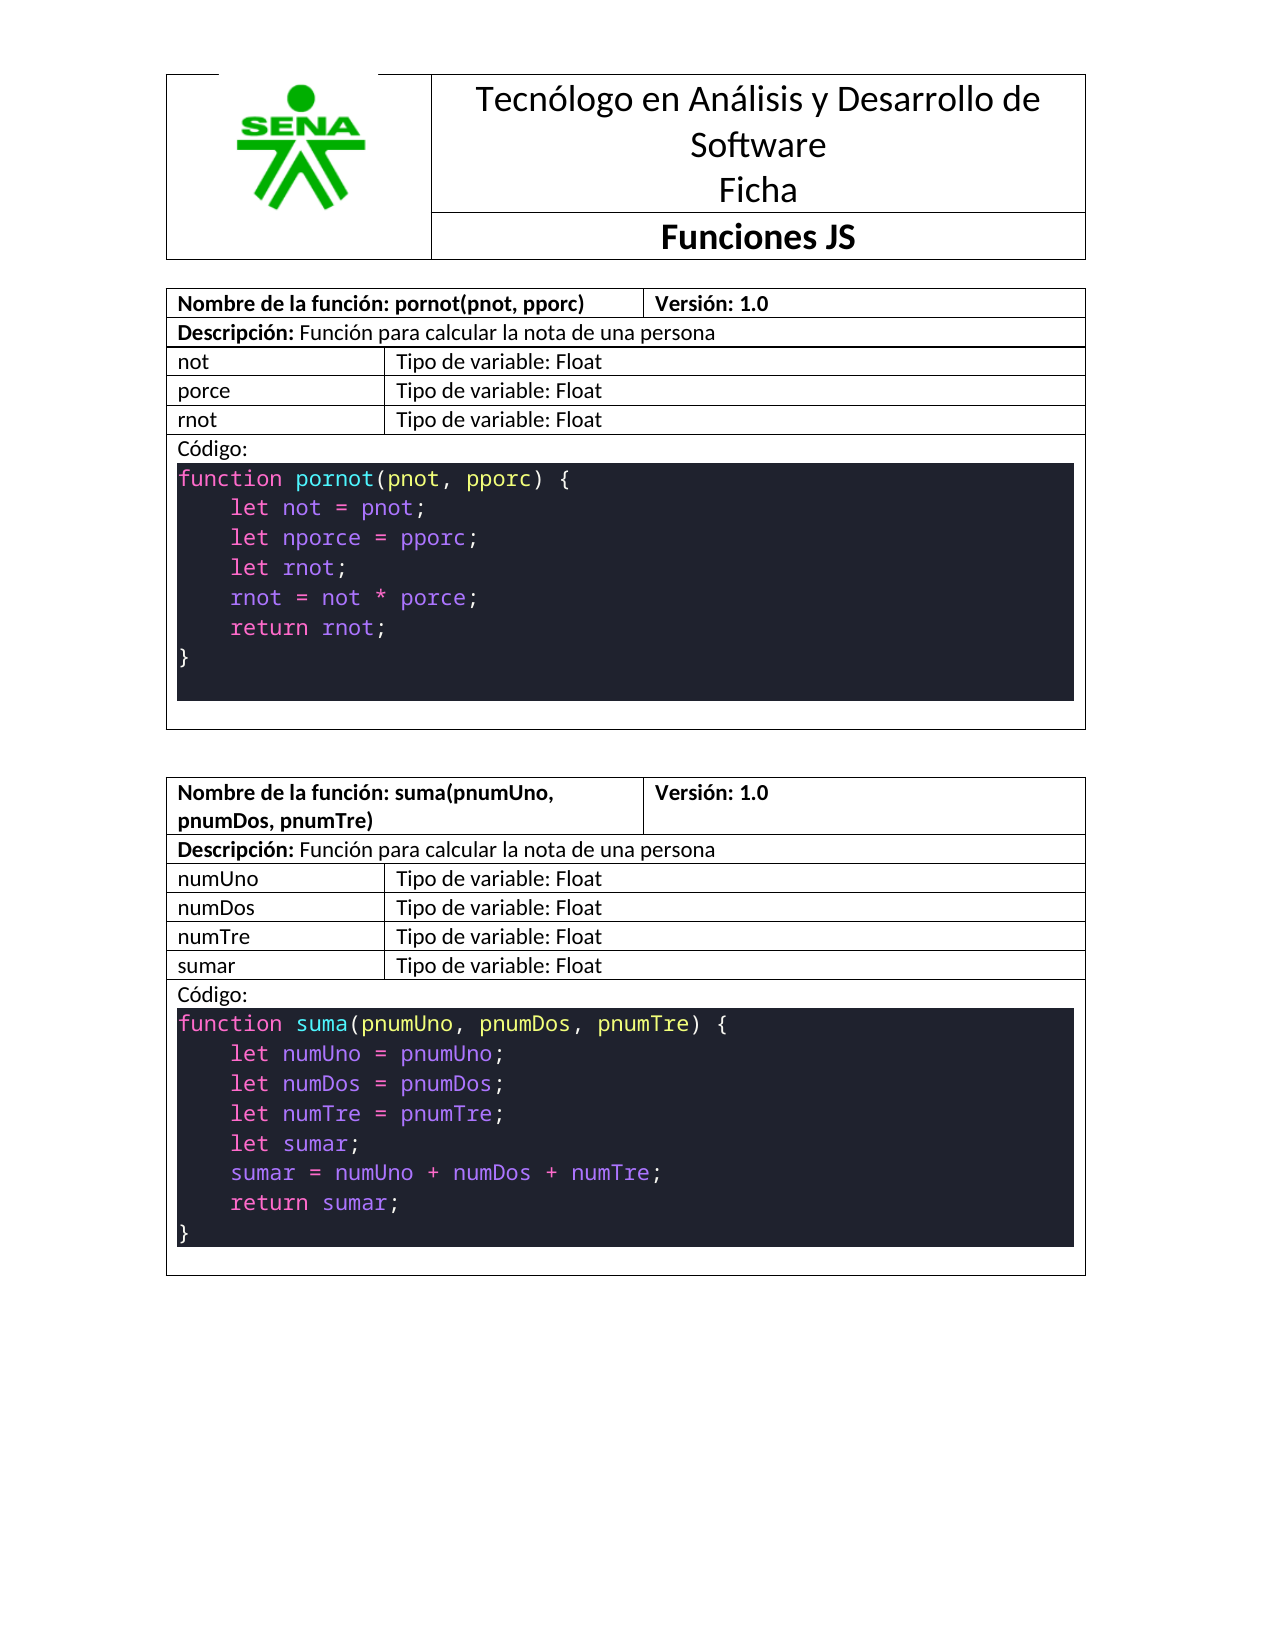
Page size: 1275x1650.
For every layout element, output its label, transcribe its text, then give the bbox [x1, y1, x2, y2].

table_cell numTre [167, 922, 384, 950]
table_cell Tipo de variable: Float [385, 376, 1085, 404]
table_header Nombre de la función: pornot(pnot, pporc) [167, 289, 643, 317]
table_header Versión: 1.0 [644, 289, 1085, 317]
table_cell Código: function suma(pnumUno, pnumDos, pnumTre) { let numUno = pnumUno; let numDos = pnumDos; let numTre = pnumTre; let sumar; sumar = numUno + numDos + numTre; return sumar; } [167, 980, 1085, 1275]
table_cell Tipo de variable: Float [385, 893, 1085, 921]
table_cell Tipo de variable: Float [385, 348, 1085, 375]
table_cell Código: function pornot(pnot, pporc) { let not = pnot; let nporce = pporc; let rnot; rnot = not * porce; return rnot; } [167, 435, 1085, 729]
table_cell Tipo de variable: Float [385, 951, 1085, 979]
table_cell Tipo de variable: Float [385, 864, 1085, 892]
table_cell numDos [167, 893, 384, 921]
table_cell numUno [167, 864, 384, 892]
table_cell Descripción: Función para calcular la nota de una persona [167, 318, 1085, 346]
table_cell Tipo de variable: Float [385, 406, 1085, 433]
table_cell rnot [167, 406, 384, 433]
table_cell not [167, 348, 384, 375]
table_cell porce [167, 376, 384, 404]
table_cell Descripción: Función para calcular la nota de una persona [167, 835, 1085, 863]
table_cell Tipo de variable: Float [385, 922, 1085, 950]
table_cell sumar [167, 951, 384, 979]
table_header Versión: 1.0 [644, 778, 1085, 834]
picture [218, 74, 379, 226]
table_header Nombre de la función: suma(pnumUno, pnumDos, pnumTre) [167, 778, 643, 834]
